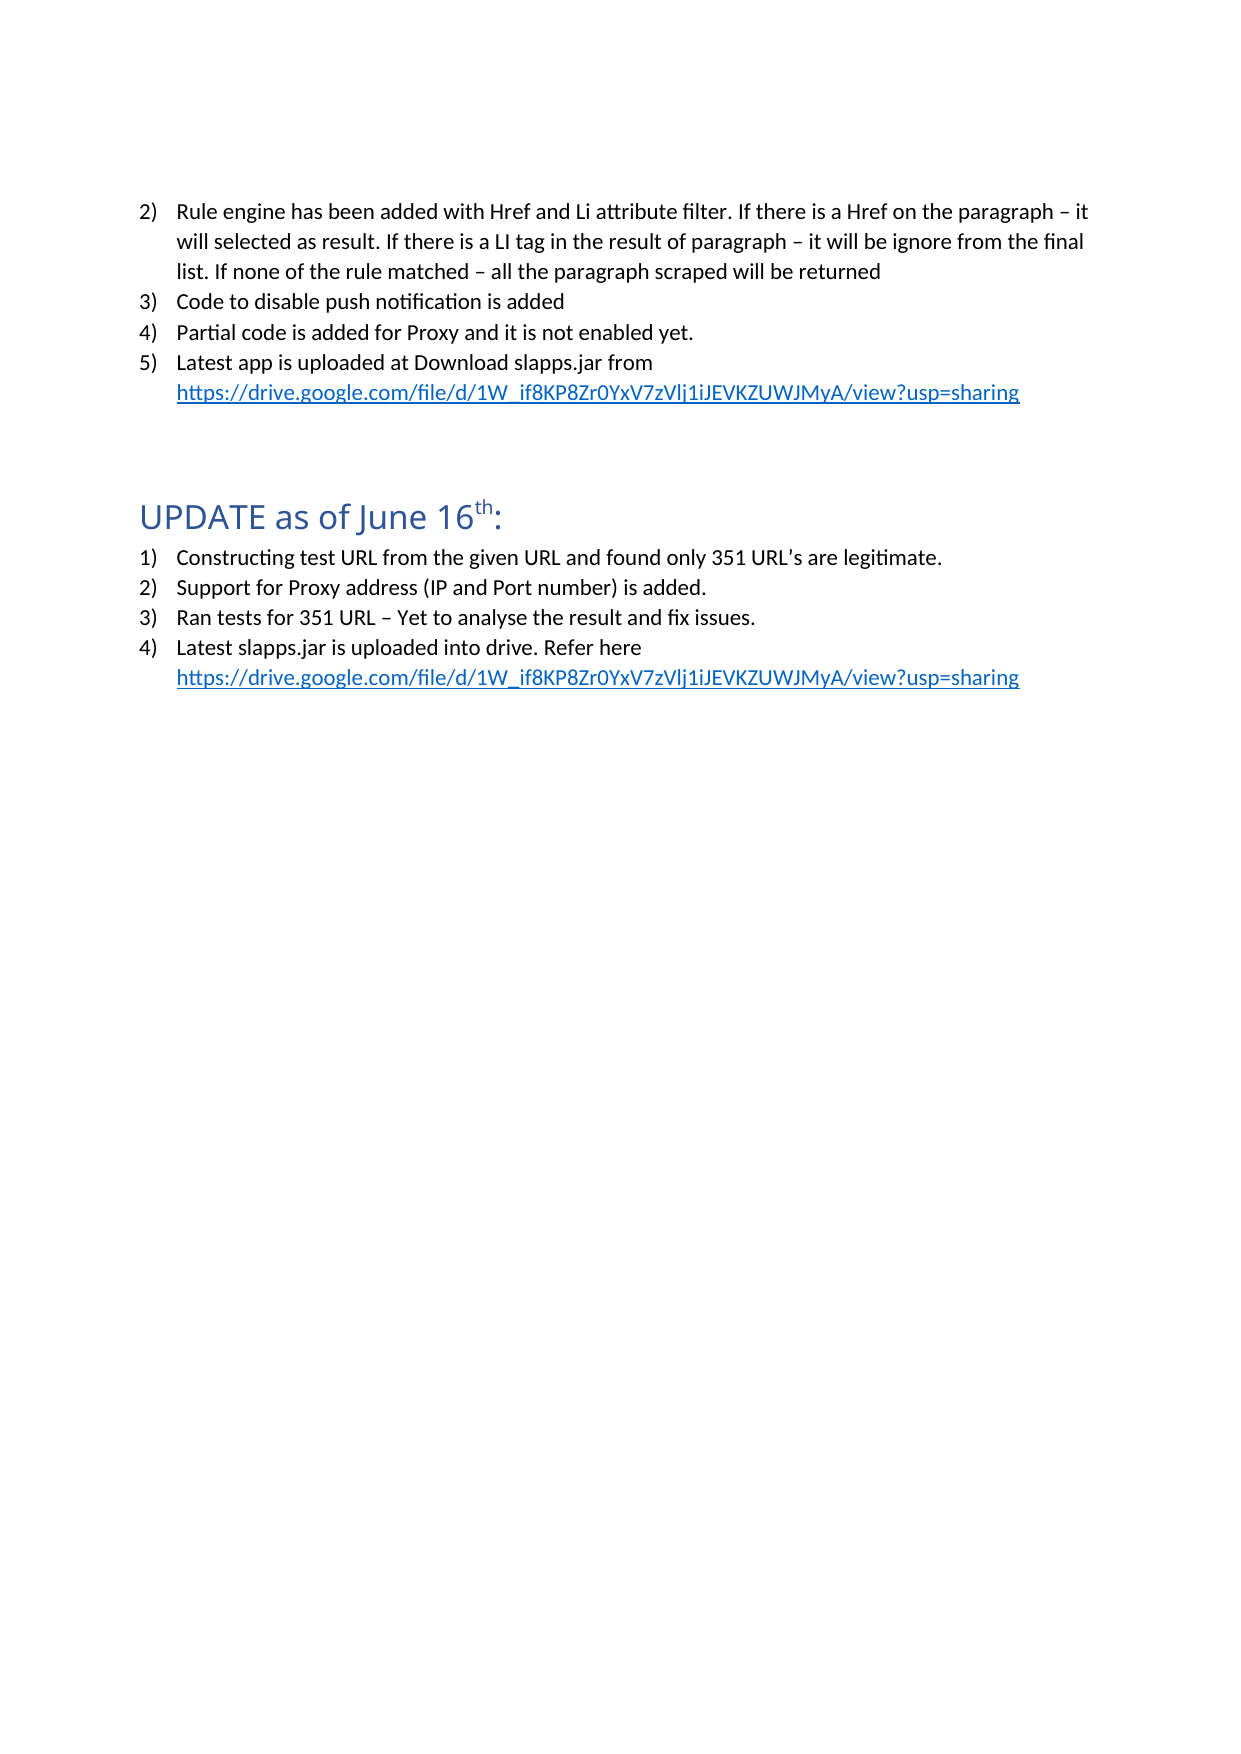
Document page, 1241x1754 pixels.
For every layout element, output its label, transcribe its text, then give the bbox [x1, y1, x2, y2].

subtitle UPDATE as of June 16th: [139, 494, 1101, 539]
list Constructing test URL from the given URL and found only 351 URL’s are legitimate. [139, 543, 1101, 571]
list Support for Proxy address (IP and Port number) is added. [139, 573, 1101, 601]
list Latest app is uploaded at Download slapps.jar from https://drive.google.com/file/d/1W_if8KP8Zr0YxV7zVlj1iJEVKZUWJMyA/view?usp=sharing [139, 348, 1101, 406]
list Partial code is added for Proxy and it is not enabled yet. [139, 318, 1101, 346]
list Rule engine has been added with Href and Li attribute filter. If there is a Href on the paragraph – it will selected as result. If there is a LI tag in the result of paragraph – it will be ignore from the final list. If none of the rule matched – all the paragraph scraped will be returned [139, 197, 1101, 285]
list Latest slapps.jar is uploaded into drive. Refer here https://drive.google.com/file/d/1W_if8KP8Zr0YxV7zVlj1iJEVKZUWJMyA/view?usp=sharing [139, 633, 1101, 692]
list Ran tests for 351 URL – Yet to analyse the result and fix issues. [139, 603, 1101, 631]
list Code to disable push notification is added [139, 287, 1101, 316]
